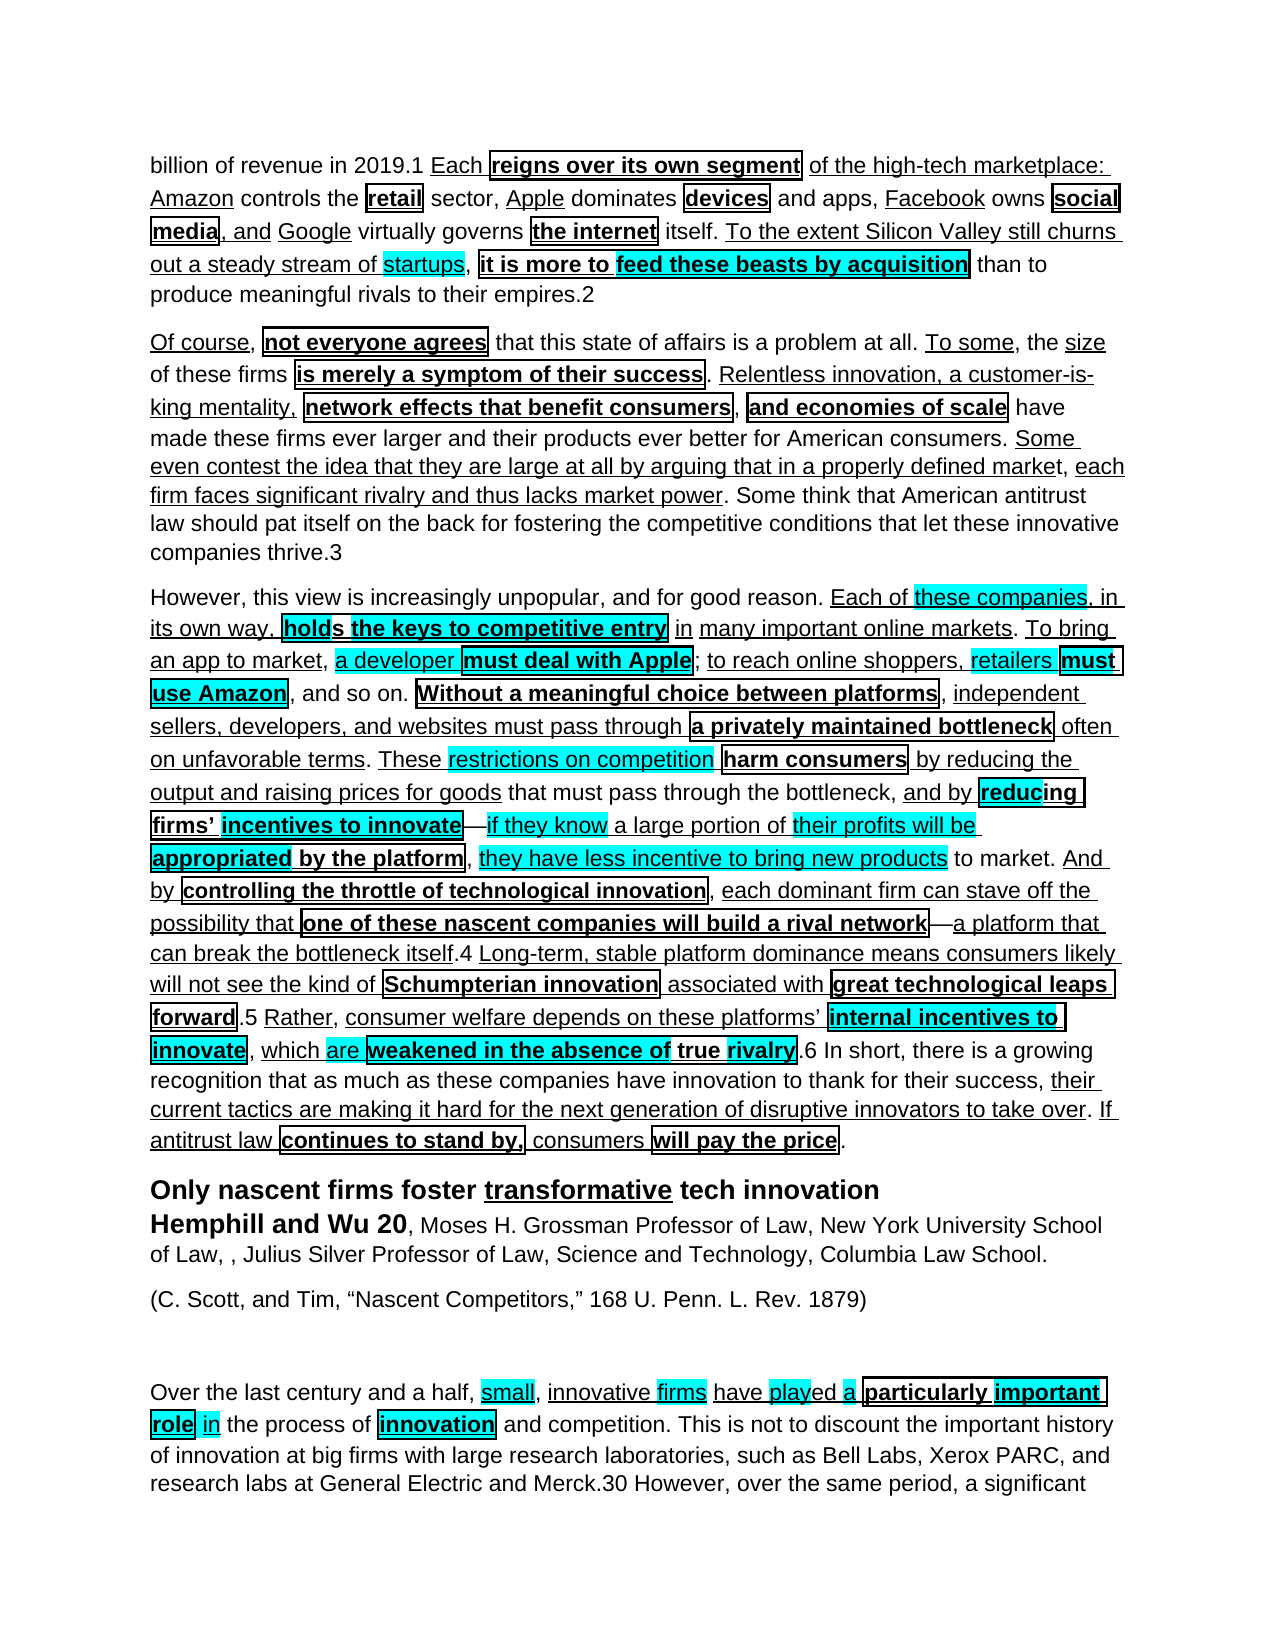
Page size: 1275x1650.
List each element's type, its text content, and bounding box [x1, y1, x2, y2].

text (C. Scott, and Tim, “Nascent Competitors,” 168 U. Penn. L. Rev. 1879) [150, 1286, 1125, 1313]
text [150, 1376, 1125, 1497]
subtitle Only nascent firms foster transformative tech innovation [150, 1174, 1125, 1205]
text Of course, not everyone agrees that this state of affairs is a problem at all. To some, the size of these firms is merely a symptom of their success. Relentless innovation, a customer-is-king mentality, network effects that benefit consumers, and economies of scale have made these firms ever larger and their products ever better for American consumers. Some even contest the idea that they are large at all by arguing that in a properly defined market, each firm faces significant rivalry and thus lacks market power. Some think that American antitrust law should pat itself on the back for fostering the competitive conditions that let these innovative companies thrive.3 [150, 326, 1125, 565]
text Hemphill and Wu 20, Moses H. Grossman Professor of Law, New York University School of Law, , Julius Silver Professor of Law, Science and Technology, Columbia Law School. [150, 1208, 1125, 1267]
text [150, 150, 1125, 308]
text However, this view is increasingly unpopular, and for good reason. Each of these companies, in its own way, holds the keys to competitive entry in many important online markets. To bring an app to market, a developer must deal with Apple; to reach online shoppers, retailers must use Amazon, and so on. Without a meaningful choice between platforms, independent sellers, developers, and websites must pass through a privately maintained bottleneck often on unfavorable terms. These restrictions on competition harm consumers by reducing the output and raising prices for goods that must pass through the bottleneck, and by reducing firms’ incentives to innovate—if they know a large portion of their profits will be appropriated by the platform, they have less incentive to bring new products to market. And by controlling the throttle of technological innovation, each dominant firm can stave off the possibility that one of these nascent companies will build a rival network—a platform that can break the bottleneck itself.4 Long-term, stable platform dominance means consumers likely will not see the kind of Schumpterian innovation associated with great technological leaps forward.5 Rather, consumer welfare depends on these platforms’ internal incentives to innovate, which are weakened in the absence of true rivalry.6 In short, there is a growing recognition that as much as these companies have innovation to thank for their success, their current tactics are making it hard for the next generation of disruptive innovators to take over. If antitrust law continues to stand by, consumers will pay the price. [150, 584, 1125, 1155]
